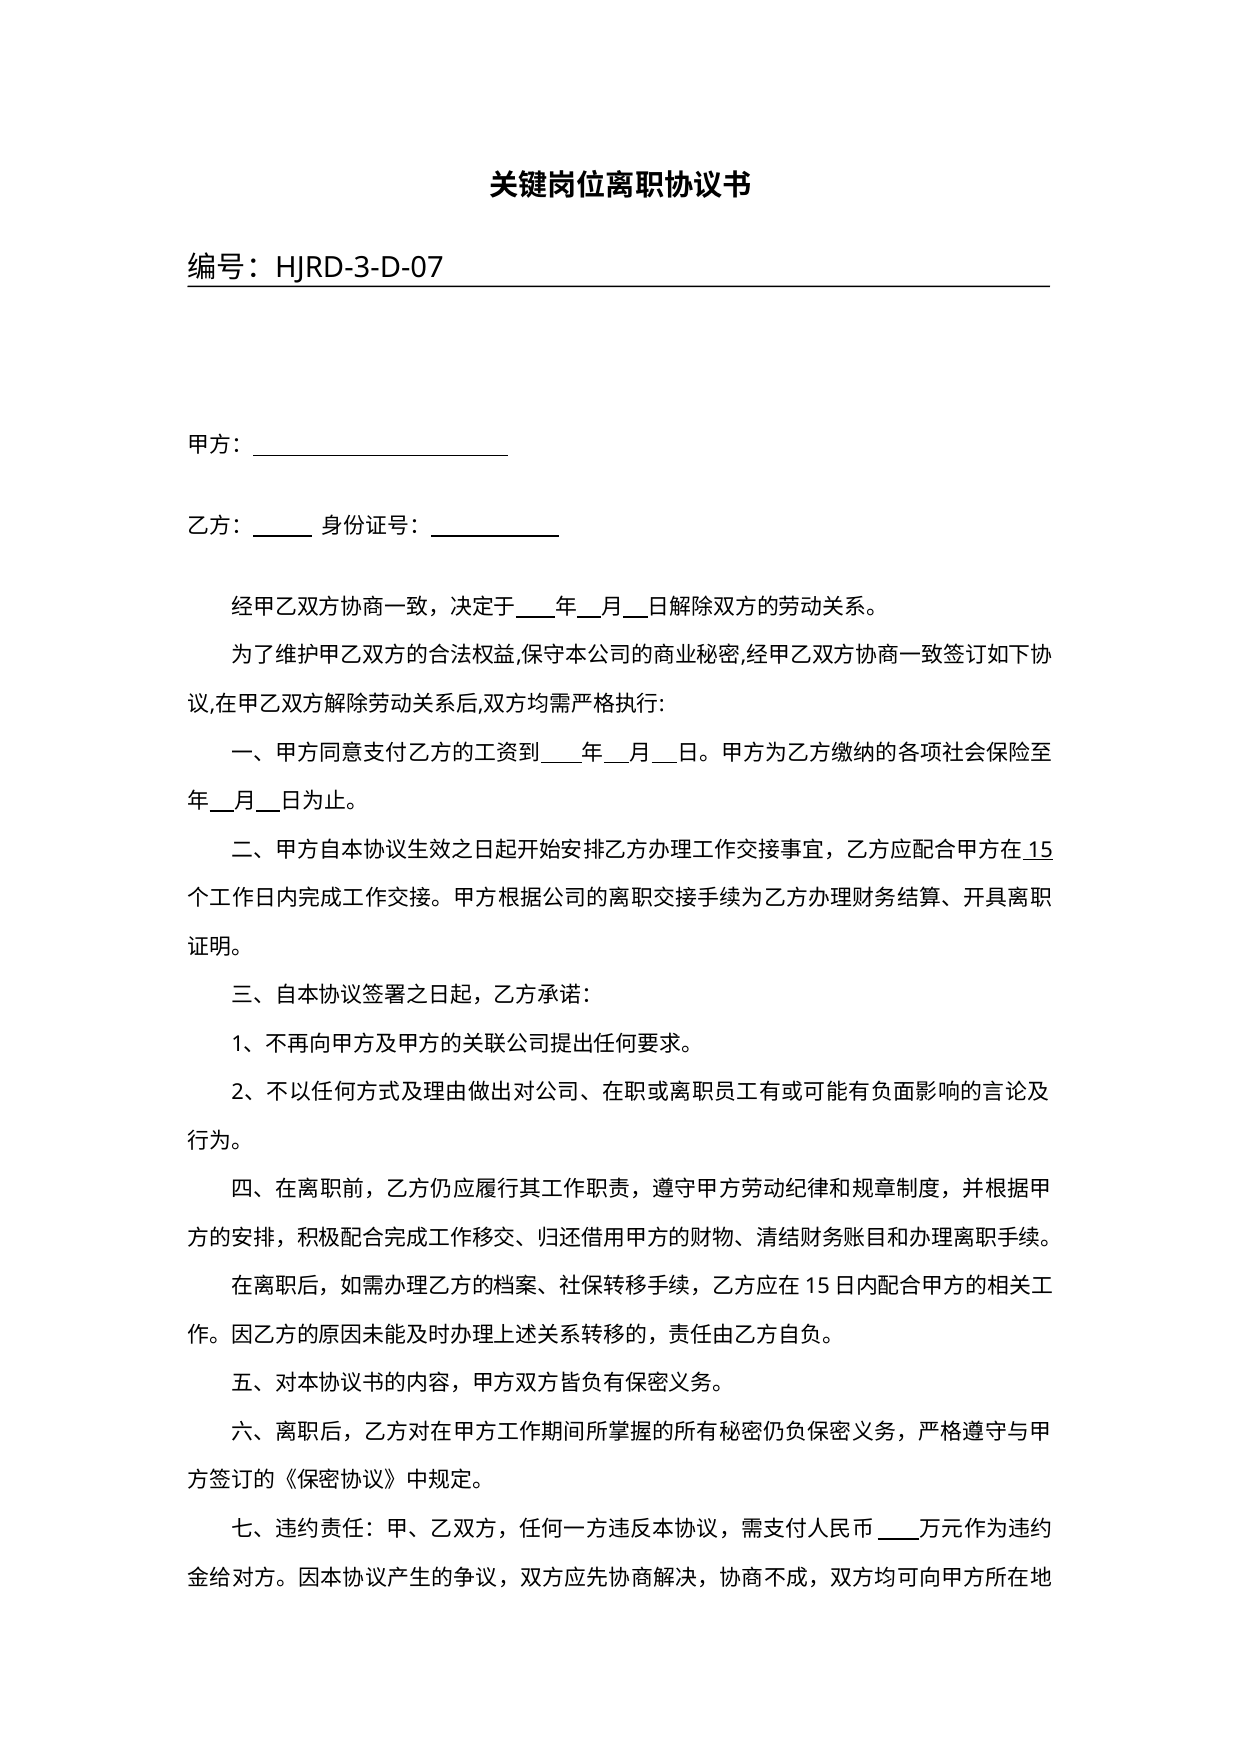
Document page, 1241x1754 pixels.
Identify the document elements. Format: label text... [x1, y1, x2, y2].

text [187, 1510, 1053, 1592]
text 五、对本协议书的内容，甲方双方皆负有保密义务。 [187, 1365, 1053, 1397]
text 2、不以任何方式及理由做出对公司、在职或离职员工有或可能有负面影响的言论及行为。 [187, 1074, 1053, 1155]
text 1、不再向甲方及甲方的关联公司提出任何要求。 [187, 1025, 1053, 1058]
text 四、在离职前，乙方仍应履行其工作职责，遵守甲方劳动纪律和规章制度，并根据甲方的安排，积极配合完成工作移交、归还借用甲方的财物、清结财务账目和办理离职手续。 [187, 1171, 1053, 1252]
text 关键岗位离职协议书 [187, 162, 1053, 204]
text 在离职后，如需办理乙方的档案、社保转移手续，乙方应在15日内配合甲方的相关工作。因乙方的原因未能及时办理上述关系转移的，责任由乙方自负。 [187, 1268, 1053, 1349]
text 二、甲方自本协议生效之日起开始安排乙方办理工作交接事宜，乙方应配合甲方在 15 个工作日内完成工作交接。甲方根据公司的离职交接手续为乙方办理财务结算、开具离职证明。 [187, 831, 1053, 961]
text 一、甲方同意支付乙方的工资到 年 月 日。甲方为乙方缴纳的各项社会保险至 年 月 日为止。 [187, 734, 1053, 815]
text 甲方： [187, 427, 1053, 459]
text 为了维护甲乙双方的合法权益,保守本公司的商业秘密,经甲乙双方协商一致签订如下协议,在甲乙双方解除劳动关系后,双方均需严格执行: [187, 637, 1053, 718]
text 乙方： 身份证号： [187, 508, 1053, 540]
text 经甲乙双方协商一致，决定于 年 月 日解除双方的劳动关系。 [187, 589, 1053, 621]
text 三、自本协议签署之日起，乙方承诺： [187, 977, 1053, 1009]
text 六、离职后，乙方对在甲方工作期间所掌握的所有秘密仍负保密义务，严格遵守与甲方签订的《保密协议》中规定。 [187, 1413, 1053, 1494]
text 编号：HJRD-3-D-07 [187, 244, 1053, 286]
